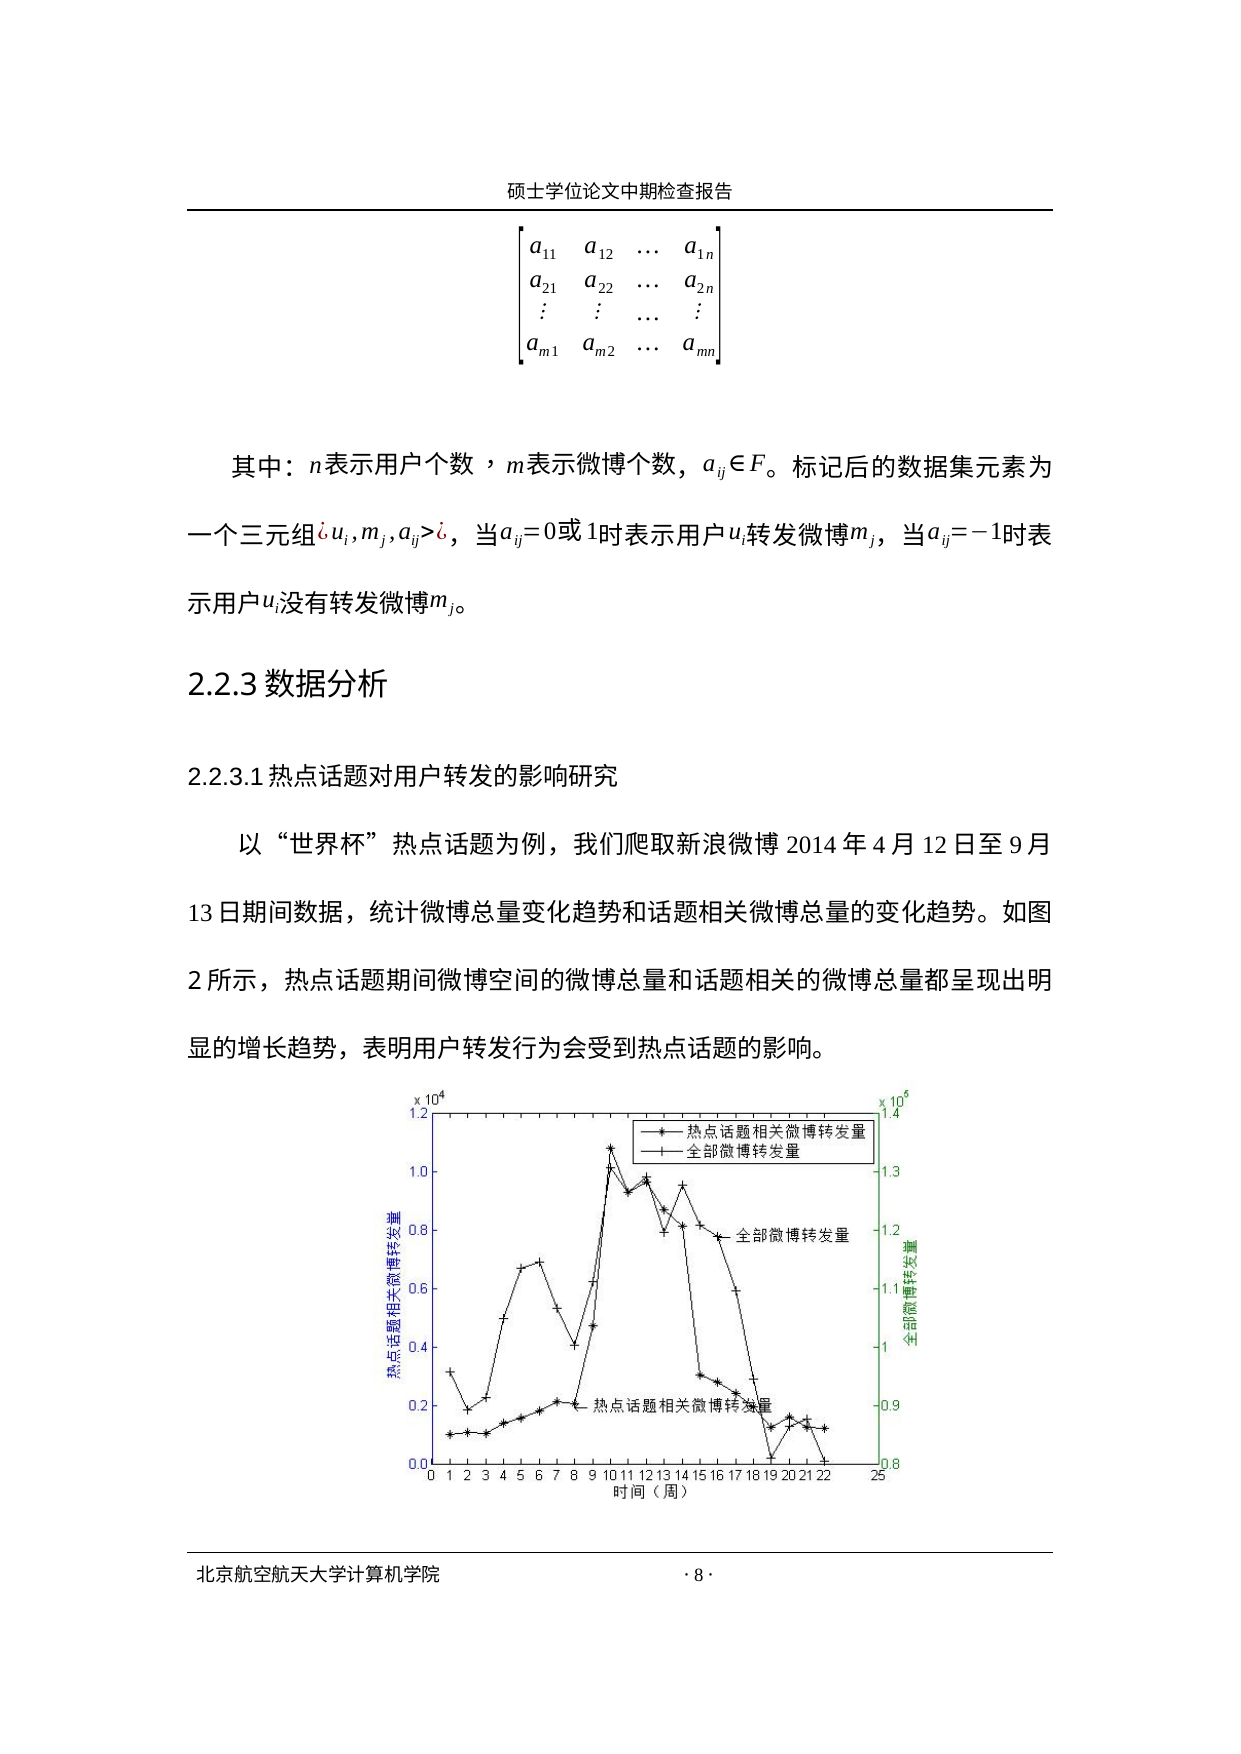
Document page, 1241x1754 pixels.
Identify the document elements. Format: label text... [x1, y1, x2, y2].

text 其中：，。标记后的数据集元素为一个三元组，当时表示用户转发微博，当时表示用户没有转发微博。 [187, 431, 1053, 635]
subtitle 2.2.3数据分析 [187, 648, 1053, 716]
text 以“世界杯”热点话题为例，我们爬取新浪微博2014年4月12日至9月13日期间数据，统计微博总量变化趋势和话题相关微博总量的变化趋势。如图2所示，热点话题期间微博空间的微博总量和话题相关的微博总量都呈现出明显的增长趋势，表明用户转发行为会受到热点话题的影响。 [187, 808, 1053, 1080]
picture [357, 1080, 933, 1511]
subtitle 2.2.3.1热点话题对用户转发的影响研究 [187, 741, 1053, 808]
